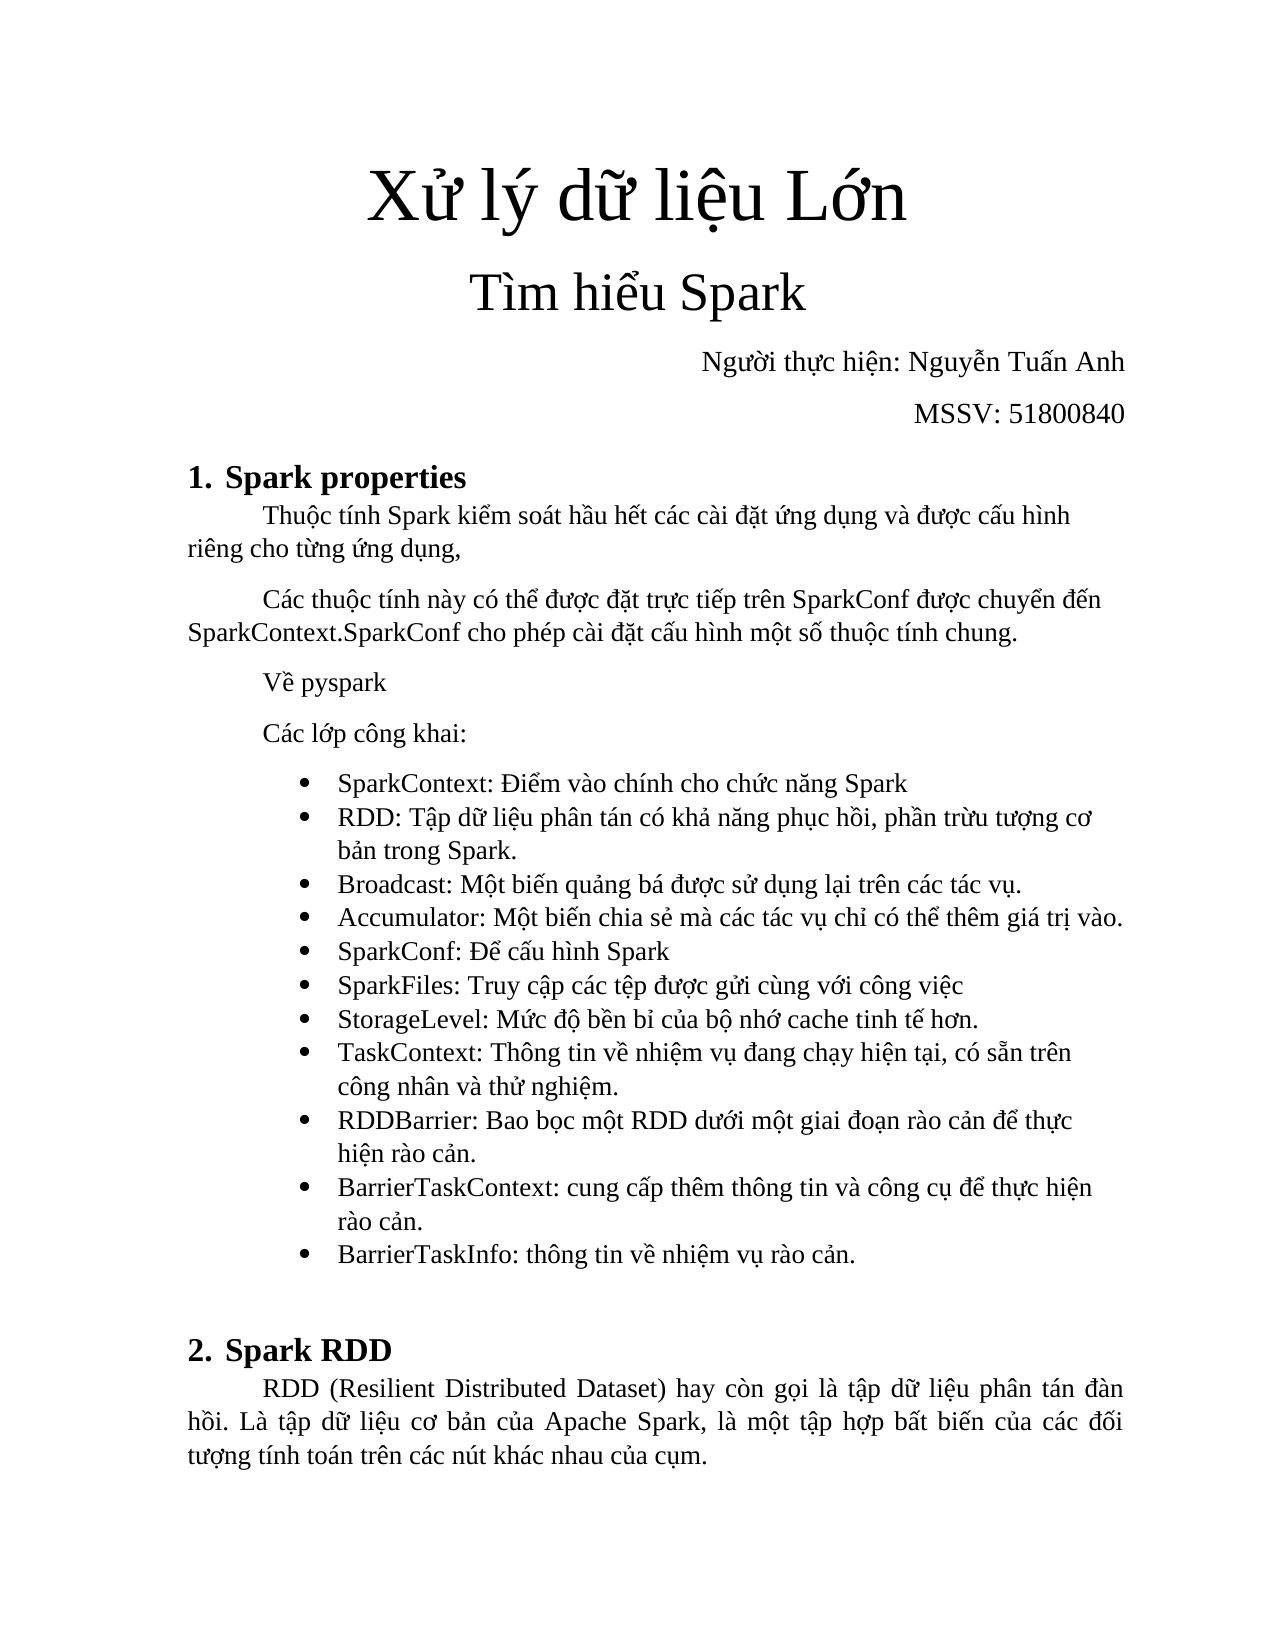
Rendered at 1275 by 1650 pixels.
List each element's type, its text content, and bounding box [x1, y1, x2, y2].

text Các thuộc tính này có thể được đặt trực tiếp trên SparkConf được chuyển đến SparkContext.SparkConf cho phép cài đặt cấu hình một số thuộc tính chung. [187, 583, 1125, 647]
text Các lớp công khai: [187, 717, 1125, 748]
text Thuộc tính Spark kiểm soát hầu hết các cài đặt ứng dụng và được cấu hình riêng cho từng ứng dụng, [187, 499, 1125, 564]
text MSSV: 51800840 [150, 396, 1125, 430]
text Xử lý dữ liệu Lớn [150, 150, 1125, 236]
subtitle Spark properties [187, 458, 1125, 496]
list SparkFiles: Truy cập các tệp được gửi cùng với công việc [300, 969, 1125, 1000]
list SparkConf: Để cấu hình Spark [300, 935, 1125, 967]
text RDD (Resilient Distributed Dataset) hay còn gọi là tập dữ liệu phân tán đàn hồi. Là tập dữ liệu cơ bản của Apache Spark, là một tập hợp bất biến của các đối tượng tính toán trên các nút khác nhau của cụm. [187, 1372, 1125, 1470]
text Về pyspark [187, 666, 1125, 698]
text Người thực hiện: Nguyễn Tuấn Anh [150, 344, 1125, 377]
text Tìm hiểu Spark [150, 260, 1125, 322]
list BarrierTaskContext: cung cấp thêm thông tin và công cụ để thực hiện rào cản. [300, 1171, 1125, 1236]
subtitle Spark RDD [187, 1330, 1125, 1369]
list SparkContext: Điểm vào chính cho chức năng Spark [300, 767, 1125, 798]
list RDDBarrier: Bao bọc một RDD dưới một giai đoạn rào cản để thực hiện rào cản. [300, 1104, 1125, 1168]
list Accumulator: Một biến chia sẻ mà các tác vụ chỉ có thể thêm giá trị vào. [300, 902, 1125, 933]
list Broadcast: Một biến quảng bá được sử dụng lại trên các tác vụ. [300, 868, 1125, 899]
list RDD: Tập dữ liệu phân tán có khả năng phục hồi, phần trừu tượng cơ bản trong Spark. [300, 801, 1125, 865]
list TaskContext: Thông tin về nhiệm vụ đang chạy hiện tại, có sẵn trên công nhân và thử nghiệm. [300, 1037, 1125, 1101]
list StorageLevel: Mức độ bền bỉ của bộ nhớ cache tinh tế hơn. [300, 1003, 1125, 1034]
list BarrierTaskInfo: thông tin về nhiệm vụ rào cản. [300, 1238, 1125, 1303]
